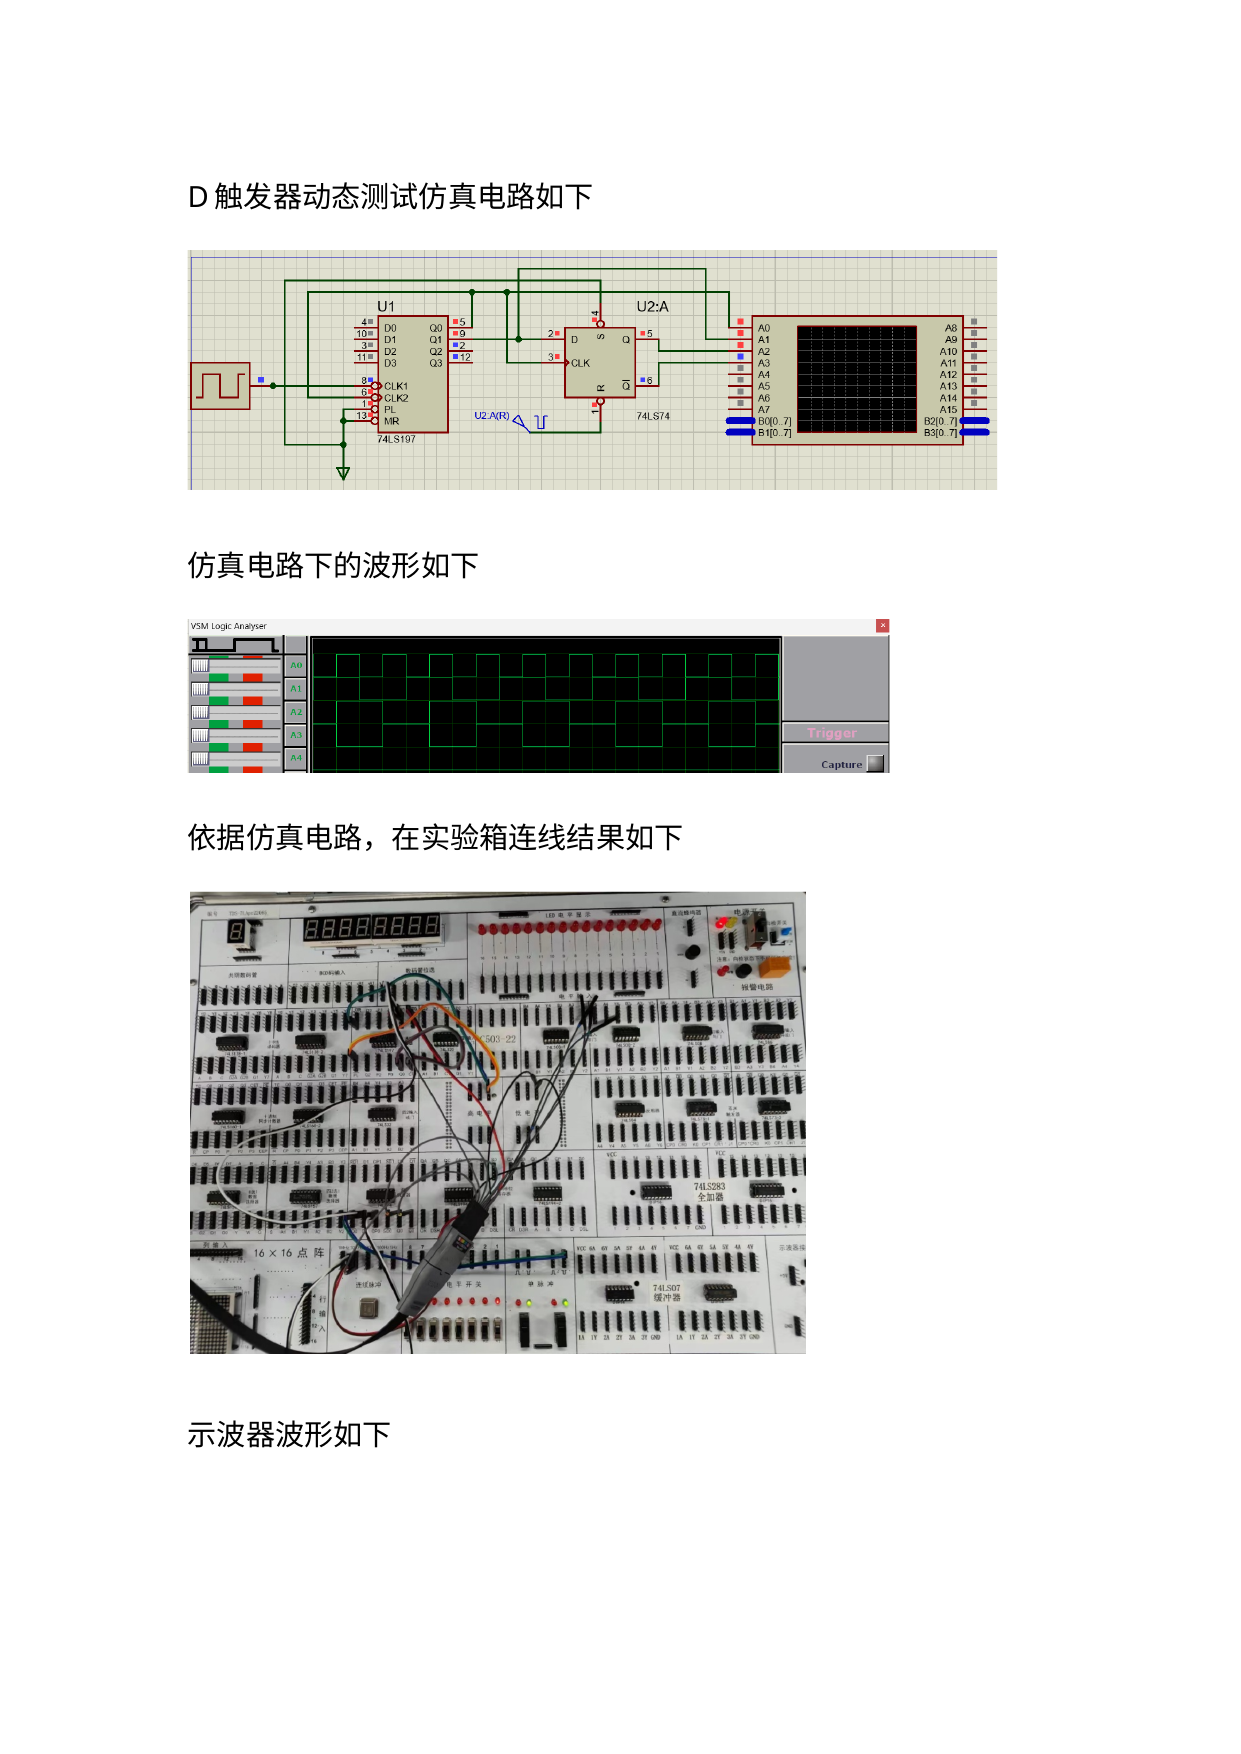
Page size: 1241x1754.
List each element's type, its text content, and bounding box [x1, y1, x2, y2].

picture [187, 250, 998, 490]
text D触发器动态测试仿真电路如下 [187, 162, 1053, 227]
picture [190, 892, 806, 1354]
picture [187, 619, 890, 773]
text 示波器波形如下 [187, 1400, 1053, 1465]
text 依据仿真电路，在实验箱连线结果如下 [187, 803, 1053, 868]
text 仿真电路下的波形如下 [187, 531, 1053, 596]
